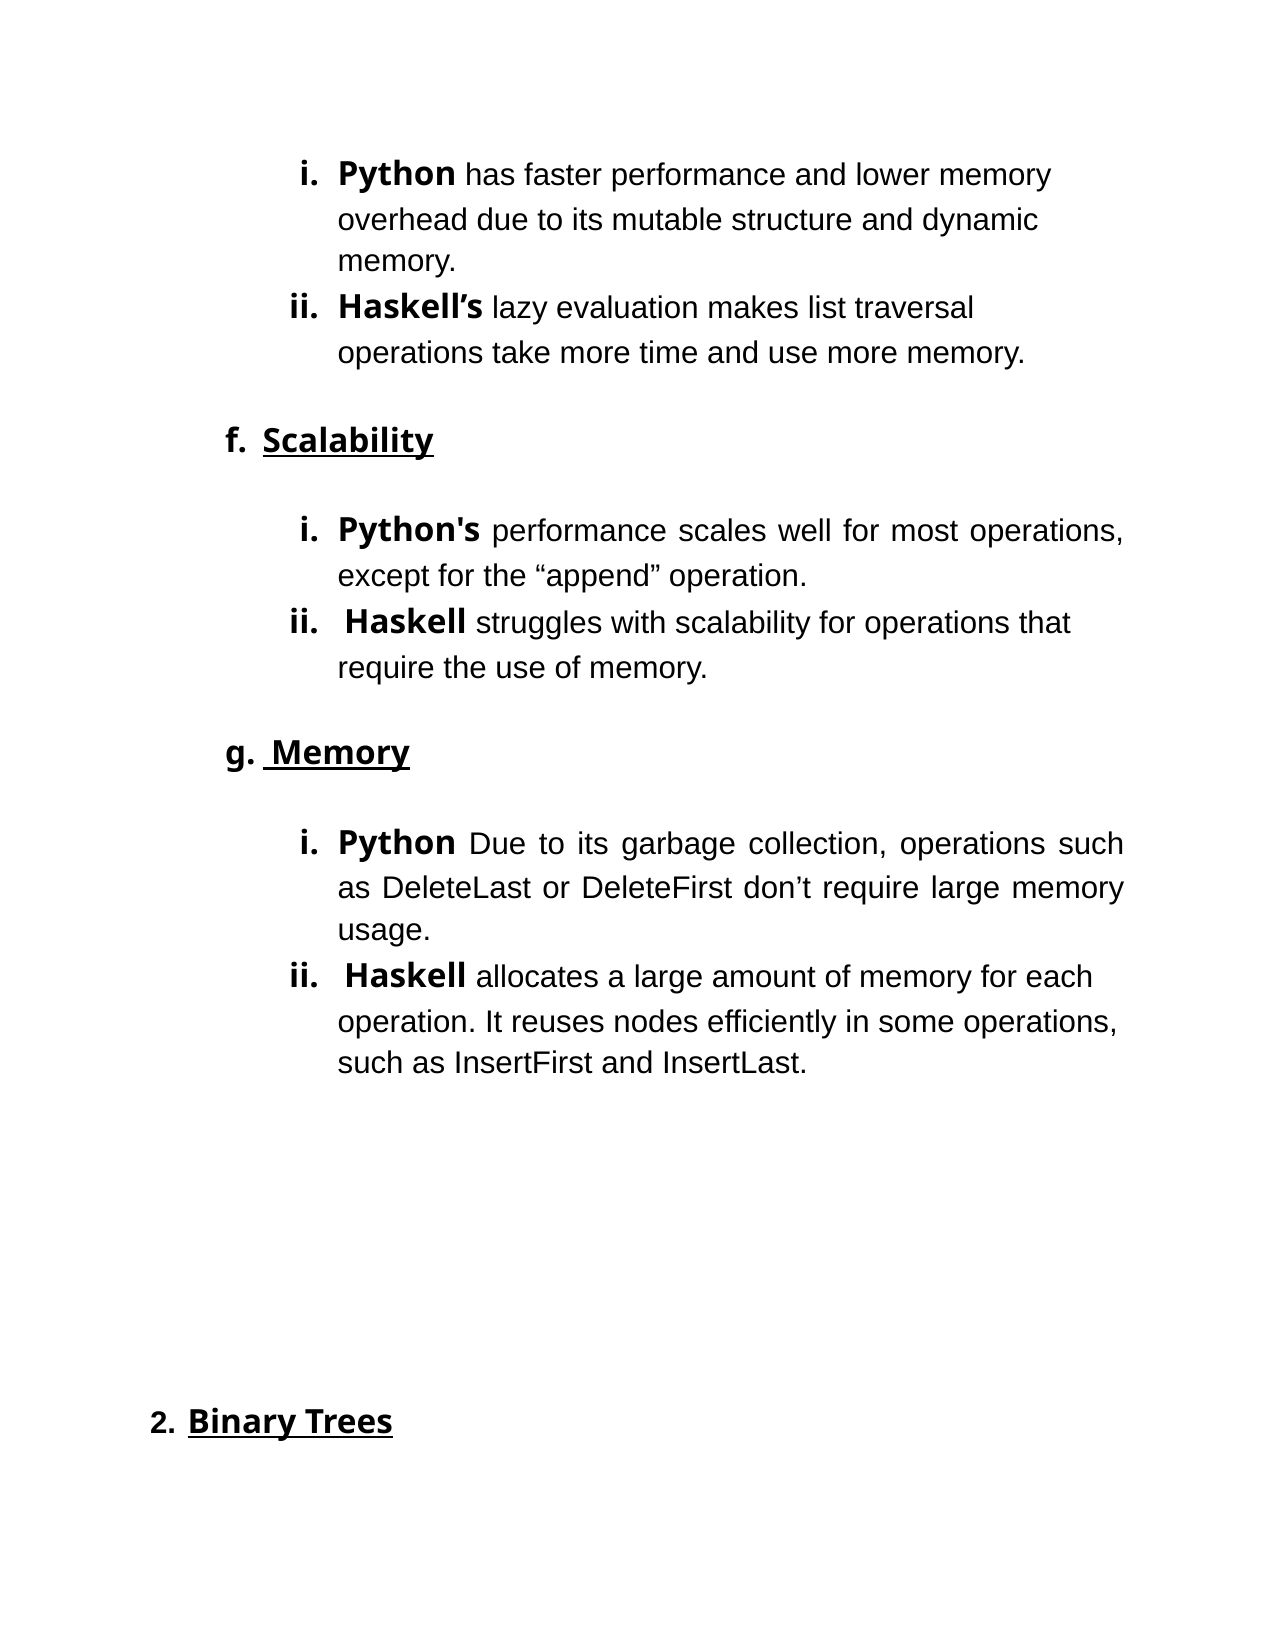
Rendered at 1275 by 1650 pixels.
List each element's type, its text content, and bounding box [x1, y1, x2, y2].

list Haskell struggles with scalability for operations that require the use of memory. [319, 598, 1125, 724]
list Scalability [225, 416, 1125, 501]
list Haskell allocates a large amount of memory for each operation. It reuses nodes efficiently in some operations, such as InsertFirst and InsertLast. [319, 952, 1125, 1119]
list Memory [225, 729, 1125, 814]
list Python has faster performance and lower memory overhead due to its mutable structure and dynamic memory. [319, 150, 1125, 278]
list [150, 1398, 1125, 1484]
list Python's performance scales well for most operations, except for the “append” operation. [319, 506, 1125, 593]
list Python Due to its garbage collection, operations such as DeleteLast or DeleteFirst don’t require large memory usage. [319, 819, 1125, 947]
list Haskell’s lazy evaluation makes list traversal operations take more time and use more memory. [319, 283, 1125, 370]
